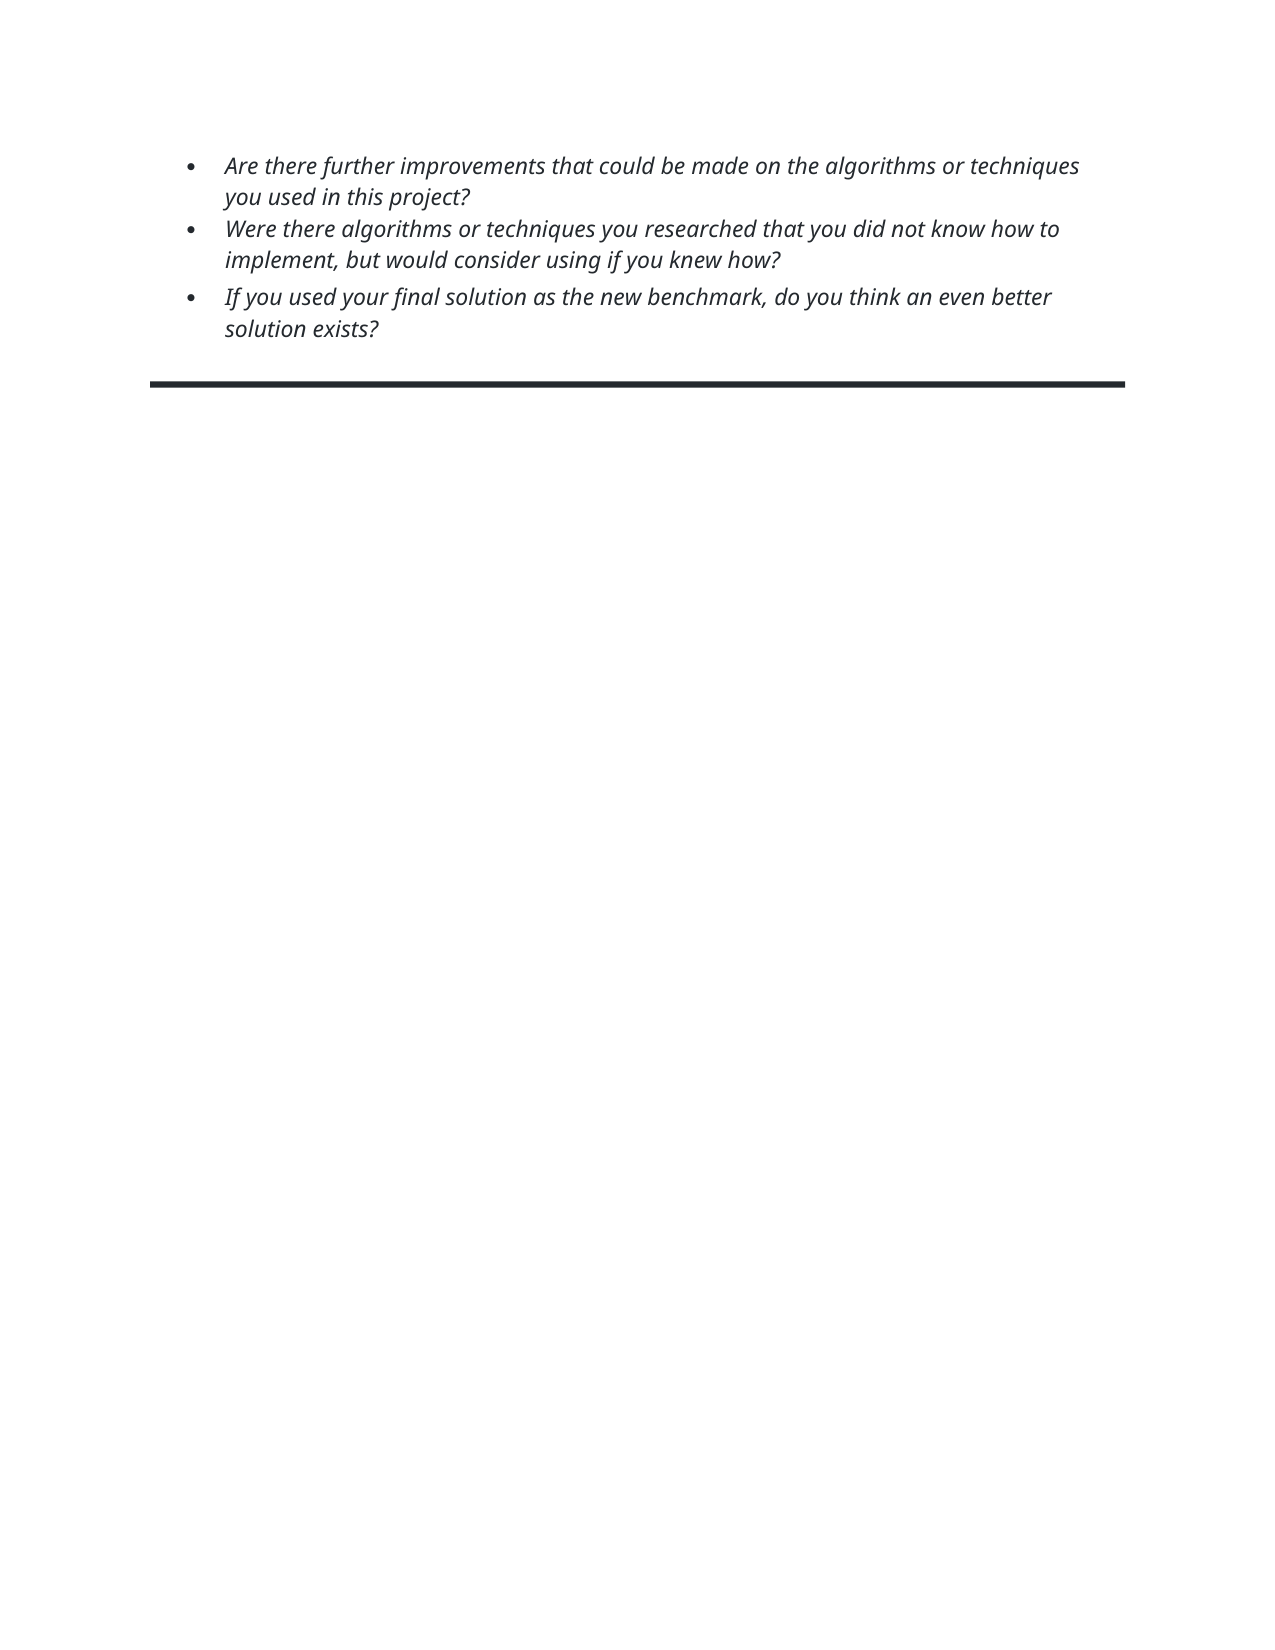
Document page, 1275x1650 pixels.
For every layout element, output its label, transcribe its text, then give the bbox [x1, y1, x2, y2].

list Are there further improvements that could be made on the algorithms or techniques you used in this project? [187, 150, 1125, 212]
list If you used your final solution as the new benchmark, do you think an even better solution exists? [187, 281, 1125, 344]
list Were there algorithms or techniques you researched that you did not know how to implement, but would consider using if you knew how? [187, 212, 1125, 275]
